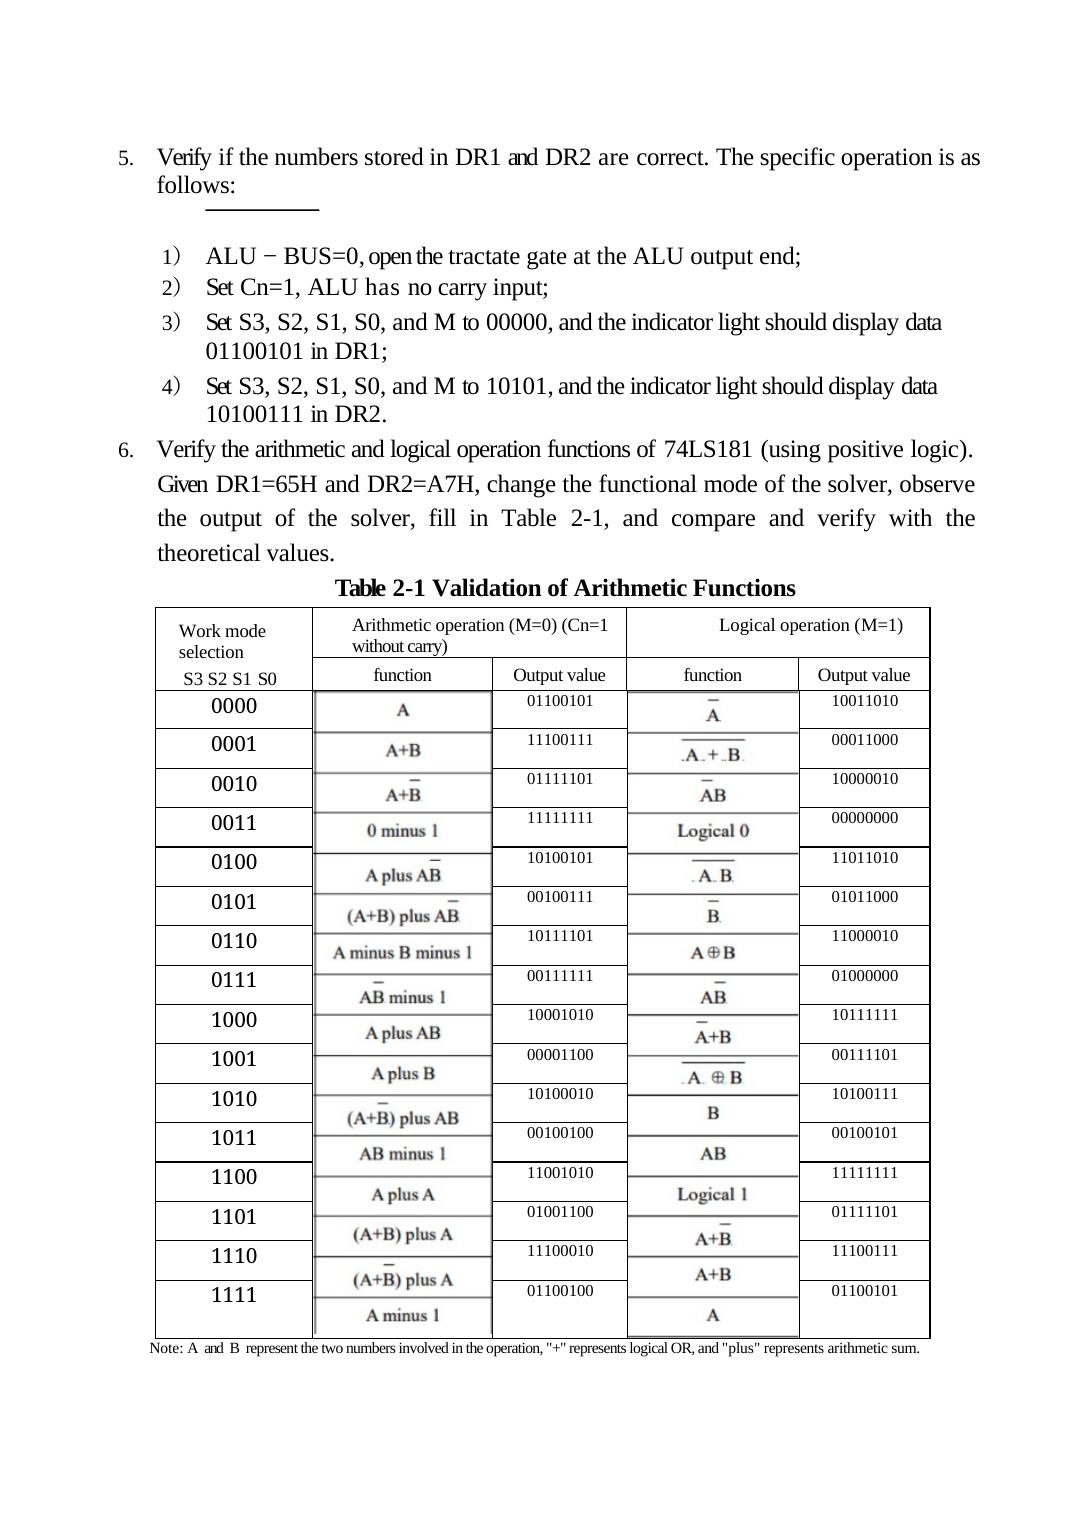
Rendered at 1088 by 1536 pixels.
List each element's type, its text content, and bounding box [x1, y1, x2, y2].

table_cell [313, 1334, 492, 1338]
table_cell 00000000 [800, 808, 929, 846]
table_cell 0111 [156, 966, 312, 1004]
table_cell 01001100 [493, 1202, 627, 1240]
table_cell 11111111 [800, 1163, 929, 1201]
table_cell 1111 [156, 1281, 312, 1338]
table_cell 00111111 [493, 966, 627, 1004]
table_cell 1100 [156, 1163, 312, 1201]
table_cell 00100101 [800, 1123, 929, 1161]
table_cell 0000 [156, 691, 312, 728]
table_cell 10100010 [493, 1084, 627, 1122]
table_cell 10000010 [800, 769, 929, 807]
picture [628, 691, 799, 1338]
table_cell 00100100 [493, 1123, 627, 1161]
table_header Arithmetic operation (M=0) (Cn=1 without carry) [313, 608, 626, 657]
text Note: A and B represent the two numbers involved in the operation, "+" represents logical OR, and "plus" represents arithmetic sum. [149, 1339, 998, 1357]
table_cell 0010 [156, 769, 312, 807]
table_header Logical operation (M=1) [627, 608, 929, 657]
table_cell 00001100 [493, 1044, 627, 1083]
table_cell 11011010 [800, 848, 929, 886]
text Table 2-1 Validation of Arithmetic Functions [132, 573, 998, 602]
table_cell 11000010 [800, 926, 929, 964]
table_cell 1101 [156, 1202, 312, 1240]
table_cell Output value [493, 658, 626, 690]
list Verify the arithmetic and logical operation functions of 74LS181 (using positive logic). Given DR1=65H and DR2=A7H, change the functional mode of the solver, observe the output of the solver, fill in Table 2-1, and compare and verify with the theoretical values. [118, 434, 976, 567]
table_cell 0001 [156, 729, 312, 768]
table_cell 00011000 [800, 729, 929, 768]
table_cell 1000 [156, 1005, 312, 1043]
table_cell 00111101 [800, 1044, 929, 1083]
table_cell 10011010 [800, 691, 929, 728]
table_cell 10100111 [800, 1084, 929, 1122]
picture [313, 691, 493, 1334]
list Set S3, S2, S1, S0, and M to 10101, and the indicator light should display data 10100111 in DR2. [162, 371, 998, 428]
table_cell 11100010 [493, 1241, 627, 1279]
table_cell 0101 [156, 887, 312, 925]
table_cell 01111101 [800, 1202, 929, 1240]
table_cell 1110 [156, 1241, 312, 1279]
table_cell 10100101 [493, 848, 627, 886]
table_cell 11100111 [493, 729, 627, 768]
list Set Cn=1, ALU has no carry input; [162, 272, 998, 301]
table_cell 11001010 [493, 1163, 627, 1201]
table_header Work mode selection S3 S2 S1 S0 [156, 608, 312, 690]
table_cell 11100111 [800, 1241, 929, 1279]
table_cell 1001 [156, 1044, 312, 1083]
table_cell 1011 [156, 1123, 312, 1161]
table_cell function [313, 658, 492, 690]
table_cell 0100 [156, 848, 312, 886]
list ALU − BUS=0, open the tractate gate at the ALU output end; [162, 241, 998, 270]
table_cell 01100100 [493, 1281, 627, 1338]
table_cell 0110 [156, 926, 312, 964]
table_cell 01111101 [493, 769, 627, 807]
table_cell 0011 [156, 808, 312, 846]
table_cell Output value [799, 658, 929, 690]
table_cell 10001010 [493, 1005, 627, 1043]
table_cell 01000000 [800, 966, 929, 1004]
table_cell 00100111 [493, 887, 627, 925]
table_cell 10111111 [800, 1005, 929, 1043]
table_cell 1010 [156, 1084, 312, 1122]
table_cell function [627, 658, 798, 690]
table_cell 11111111 [493, 808, 627, 846]
table_cell 10111101 [493, 926, 627, 964]
table_cell 01100101 [493, 691, 627, 728]
list Set S3, S2, S1, S0, and M to 00000, and the indicator light should display data 01100101 in DR1; [162, 307, 998, 365]
list Verify if the numbers stored in DR1 and DR2 are correct. The specific operation is as follows: [118, 142, 998, 199]
table_cell 01100101 [800, 1281, 929, 1338]
table_cell 01011000 [800, 887, 929, 925]
